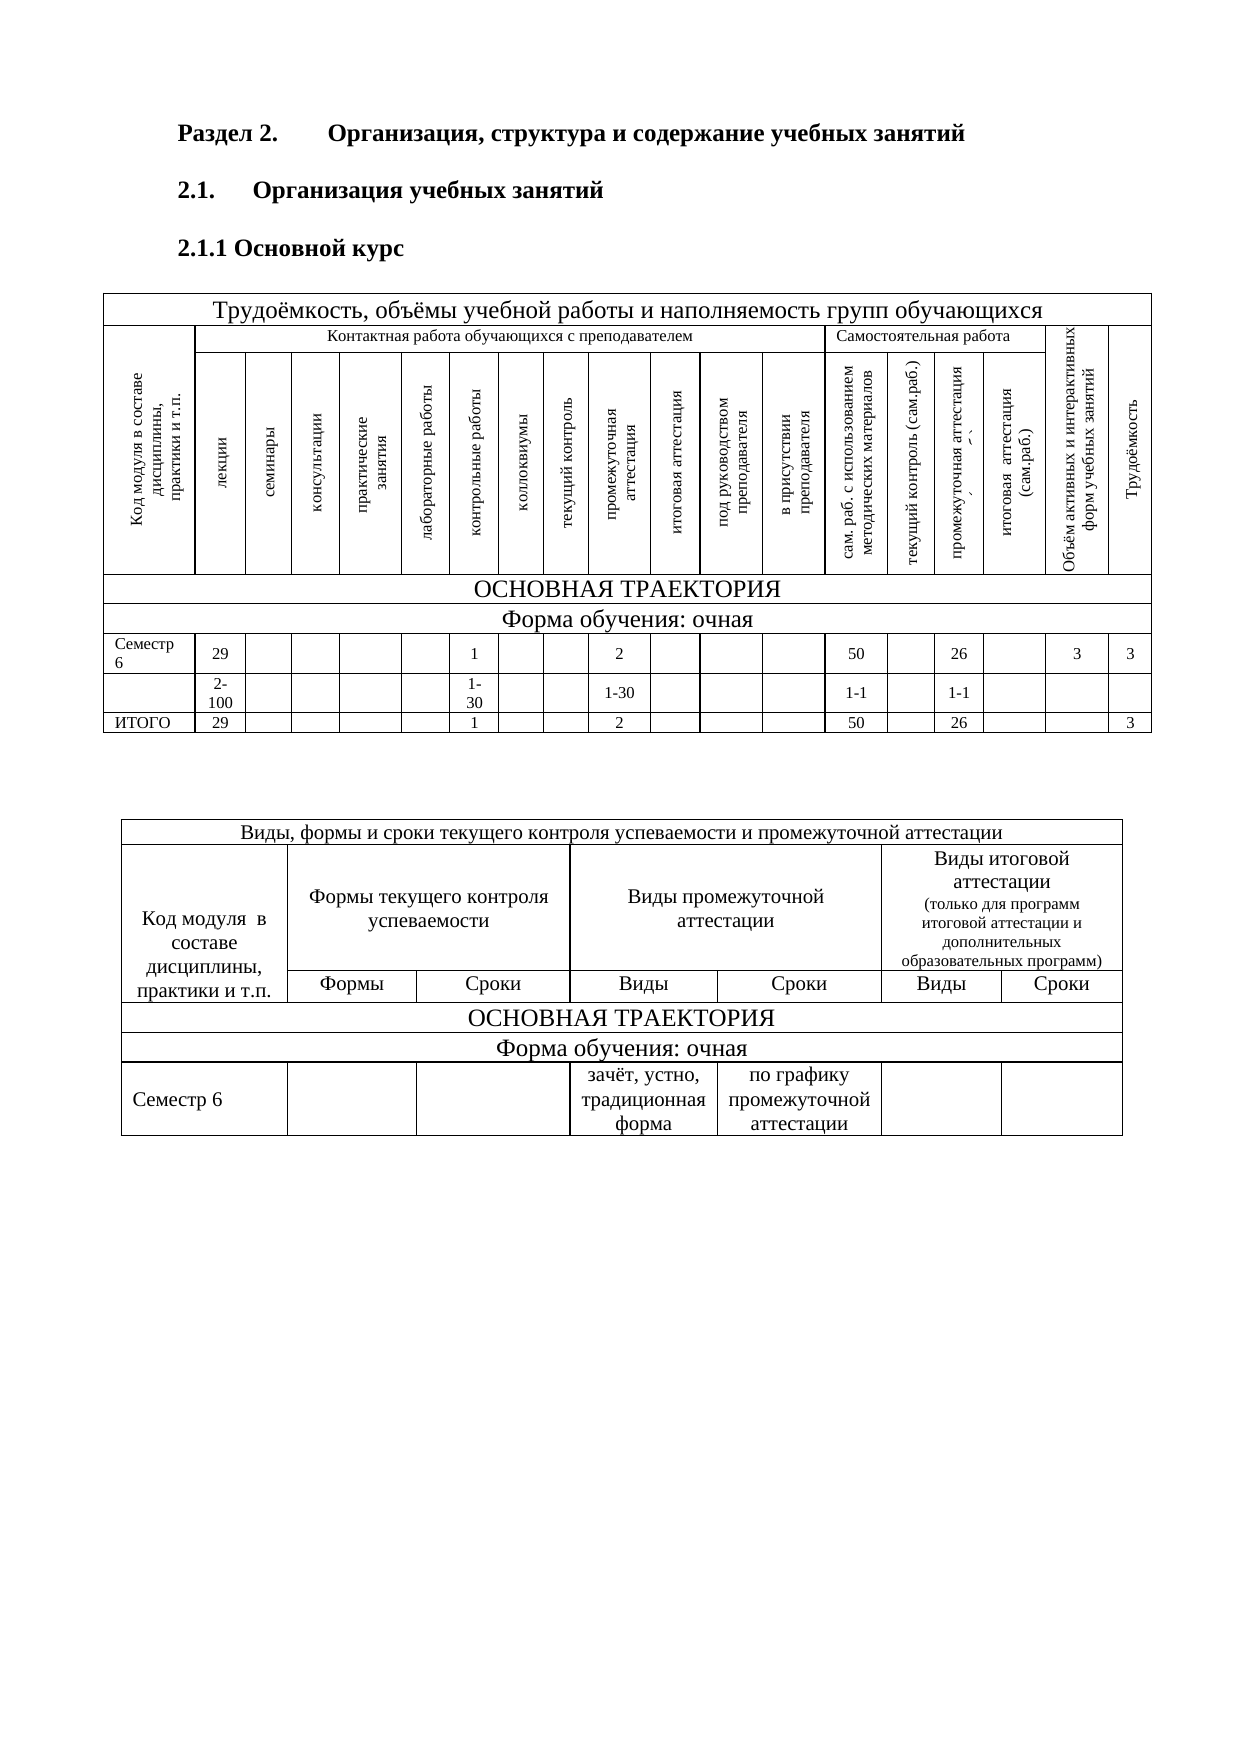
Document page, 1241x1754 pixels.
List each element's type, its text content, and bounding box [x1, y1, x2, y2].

table_cell Объём активных и интерактивных форм учебных занятий [1046, 326, 1108, 573]
table_cell [292, 674, 339, 712]
table_cell [763, 674, 824, 712]
table_cell [402, 713, 449, 732]
table_cell ОСНОВНАЯ ТРАЕКТОРИЯ [122, 1003, 1122, 1032]
table_cell Виды промежуточной аттестации [571, 845, 881, 970]
table_cell Форма обучения: очная [122, 1033, 1122, 1061]
table_cell 26 [935, 634, 983, 672]
table_cell [288, 1063, 416, 1134]
table_cell [499, 634, 543, 672]
table_cell по графику промежуточной аттестации [718, 1063, 881, 1134]
table_cell [544, 713, 588, 732]
table_cell [544, 634, 588, 672]
table_cell 50 [826, 634, 887, 672]
table_cell 29 [196, 634, 245, 672]
table_cell промежуточная аттестация [589, 353, 650, 573]
table_cell [1046, 674, 1108, 712]
table_cell практические занятия [340, 353, 401, 573]
table_cell [701, 634, 762, 672]
table_cell [292, 634, 339, 672]
table_cell Семестр 6 [122, 1063, 287, 1134]
table_cell [888, 713, 934, 732]
table_cell текущий контроль [544, 353, 588, 573]
table_cell Формы текущего контроля успеваемости [288, 845, 569, 970]
table_cell 50 [826, 713, 887, 732]
table_cell [984, 634, 1045, 672]
table_cell в присутствии преподавателя [763, 353, 824, 573]
table_cell Код модуля в составе дисциплины, практики и т.п. [104, 326, 194, 573]
table_cell 3 [1109, 713, 1151, 732]
table_cell Сроки [1002, 971, 1122, 1002]
table_cell [984, 713, 1045, 732]
table_cell [499, 713, 543, 732]
table_cell [1002, 1063, 1122, 1134]
table_header Трудоёмкость, объёмы учебной работы и наполняемость групп обучающихся [104, 294, 1151, 325]
table_cell 26 [935, 713, 983, 732]
table_cell сам. раб. с использованием методических материалов [826, 353, 887, 573]
table_cell Код модуля в составе дисциплины, практики и т.п. [122, 845, 287, 1002]
table_cell 29 [196, 713, 245, 732]
table_cell 2 [589, 713, 650, 732]
table_cell ИТОГО [104, 713, 194, 732]
table_cell Трудоёмкость [1109, 326, 1151, 573]
table_cell [402, 674, 449, 712]
table_cell [701, 674, 762, 712]
table_cell консультации [292, 353, 339, 573]
table_cell [1046, 713, 1108, 732]
table_cell [340, 713, 401, 732]
table_cell [499, 674, 543, 712]
table_cell Формы [288, 971, 416, 1002]
table_cell 3 [1046, 634, 1108, 672]
table_cell [651, 634, 699, 672]
table_cell семинары [246, 353, 291, 573]
table_cell [104, 674, 194, 712]
table_cell Форма обучения: очная [104, 604, 1151, 633]
table_cell [882, 1063, 1001, 1134]
table_cell контрольные работы [450, 353, 498, 573]
table_cell Виды [882, 971, 1001, 1002]
table_cell промежуточная аттестация (сам.раб.) [935, 353, 983, 573]
table_cell [402, 634, 449, 672]
table_cell [984, 674, 1045, 712]
table_cell [701, 713, 762, 732]
text 2.1.1 Основной курс [177, 233, 1152, 292]
table_cell 1 [450, 634, 498, 672]
text Раздел 2. Организация, структура и содержание учебных занятий [177, 118, 1152, 147]
table_cell 3 [1109, 634, 1151, 672]
table_cell текущий контроль (сам.раб.) [888, 353, 934, 573]
table_cell [763, 713, 824, 732]
text 2.1. Организация учебных занятий [177, 176, 1152, 204]
table_cell [888, 634, 934, 672]
table_cell [763, 634, 824, 672]
table_cell ОСНОВНАЯ ТРАЕКТОРИЯ [104, 575, 1151, 603]
table_cell [417, 1063, 569, 1134]
table_cell [292, 713, 339, 732]
table_cell [340, 674, 401, 712]
table_cell Виды итоговой аттестации (только для программ итоговой аттестации и дополнительных образовательных программ) [882, 845, 1122, 970]
table_cell 1 [450, 713, 498, 732]
table_cell Сроки [718, 971, 881, 1002]
table_cell [246, 634, 291, 672]
table_cell лабораторные работы [402, 353, 449, 573]
table_cell итоговая аттестация [651, 353, 699, 573]
table_cell 1-1 [826, 674, 887, 712]
table_cell Сроки [417, 971, 569, 1002]
table_cell [246, 713, 291, 732]
table_cell Семестр 6 [104, 634, 194, 672]
table_cell под руководством преподавателя [701, 353, 762, 573]
table_cell зачёт, устно, традиционная форма [571, 1063, 717, 1134]
table_cell 2 [589, 634, 650, 672]
table_cell итоговая аттестация (сам.раб.) [984, 353, 1045, 573]
table_cell 2-100 [196, 674, 245, 712]
table_cell Контактная работа обучающихся с преподавателем [196, 326, 824, 352]
table_cell Виды [571, 971, 717, 1002]
table_cell [340, 634, 401, 672]
table_cell 1-30 [450, 674, 498, 712]
table_cell [246, 674, 291, 712]
table_cell [1109, 674, 1151, 712]
table_cell 1-1 [935, 674, 983, 712]
table_cell коллоквиумы [499, 353, 543, 573]
table_cell лекции [196, 353, 245, 573]
table_cell [888, 674, 934, 712]
table_cell [651, 674, 699, 712]
table_cell Самостоятельная работа [826, 326, 1045, 352]
table_header Виды, формы и сроки текущего контроля успеваемости и промежуточной аттестации [122, 820, 1122, 844]
table_cell [651, 713, 699, 732]
table_cell [544, 674, 588, 712]
table_cell 1-30 [589, 674, 650, 712]
